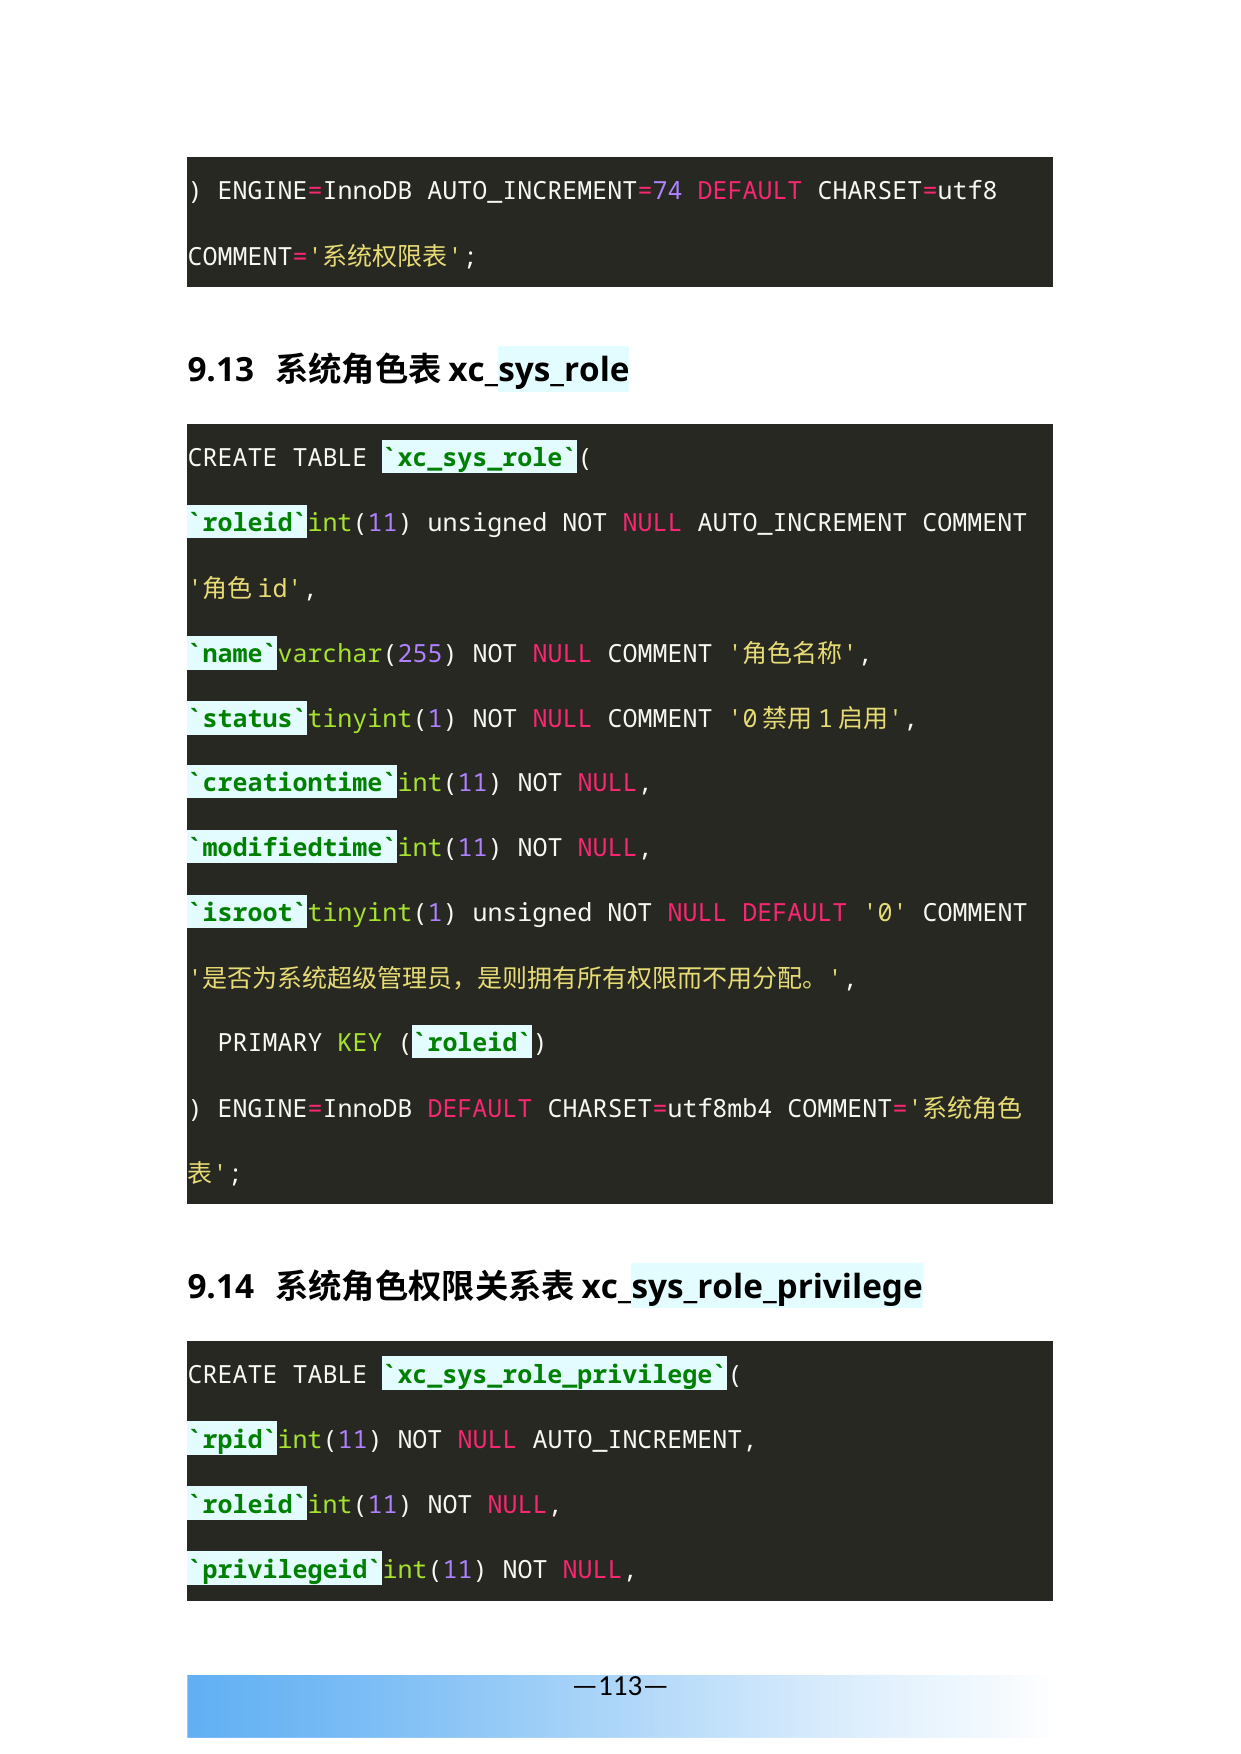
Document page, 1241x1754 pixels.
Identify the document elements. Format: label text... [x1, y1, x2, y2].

subtitle 系统角色权限关系表xc_sys_role_privilege [187, 1252, 1053, 1317]
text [187, 1341, 1053, 1601]
subtitle 系统角色表xc_sys_role [187, 335, 1053, 400]
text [187, 157, 1053, 287]
text CREATE TABLE `xc_sys_role`( `roleid`int(11) unsigned NOT NULL AUTO_INCREMENT COMMENT '角色id', `name`varchar(255) NOT NULL COMMENT '角色名称', `status`tinyint(1) NOT NULL COMMENT '0禁用 1启用', `creationtime`int(11) NOT NULL, `modifiedtime`int(11) NOT NULL, `isroot`tinyint(1) unsigned NOT NULL DEFAULT '0' COMMENT '是否为系统超级管理员，是则拥有所有权限而不用分配。', PRIMARY KEY (`roleid`) ) ENGINE=InnoDB DEFAULT CHARSET=utf8mb4 COMMENT='系统角色表'; [187, 424, 1053, 1204]
picture [187, 1675, 1050, 1738]
